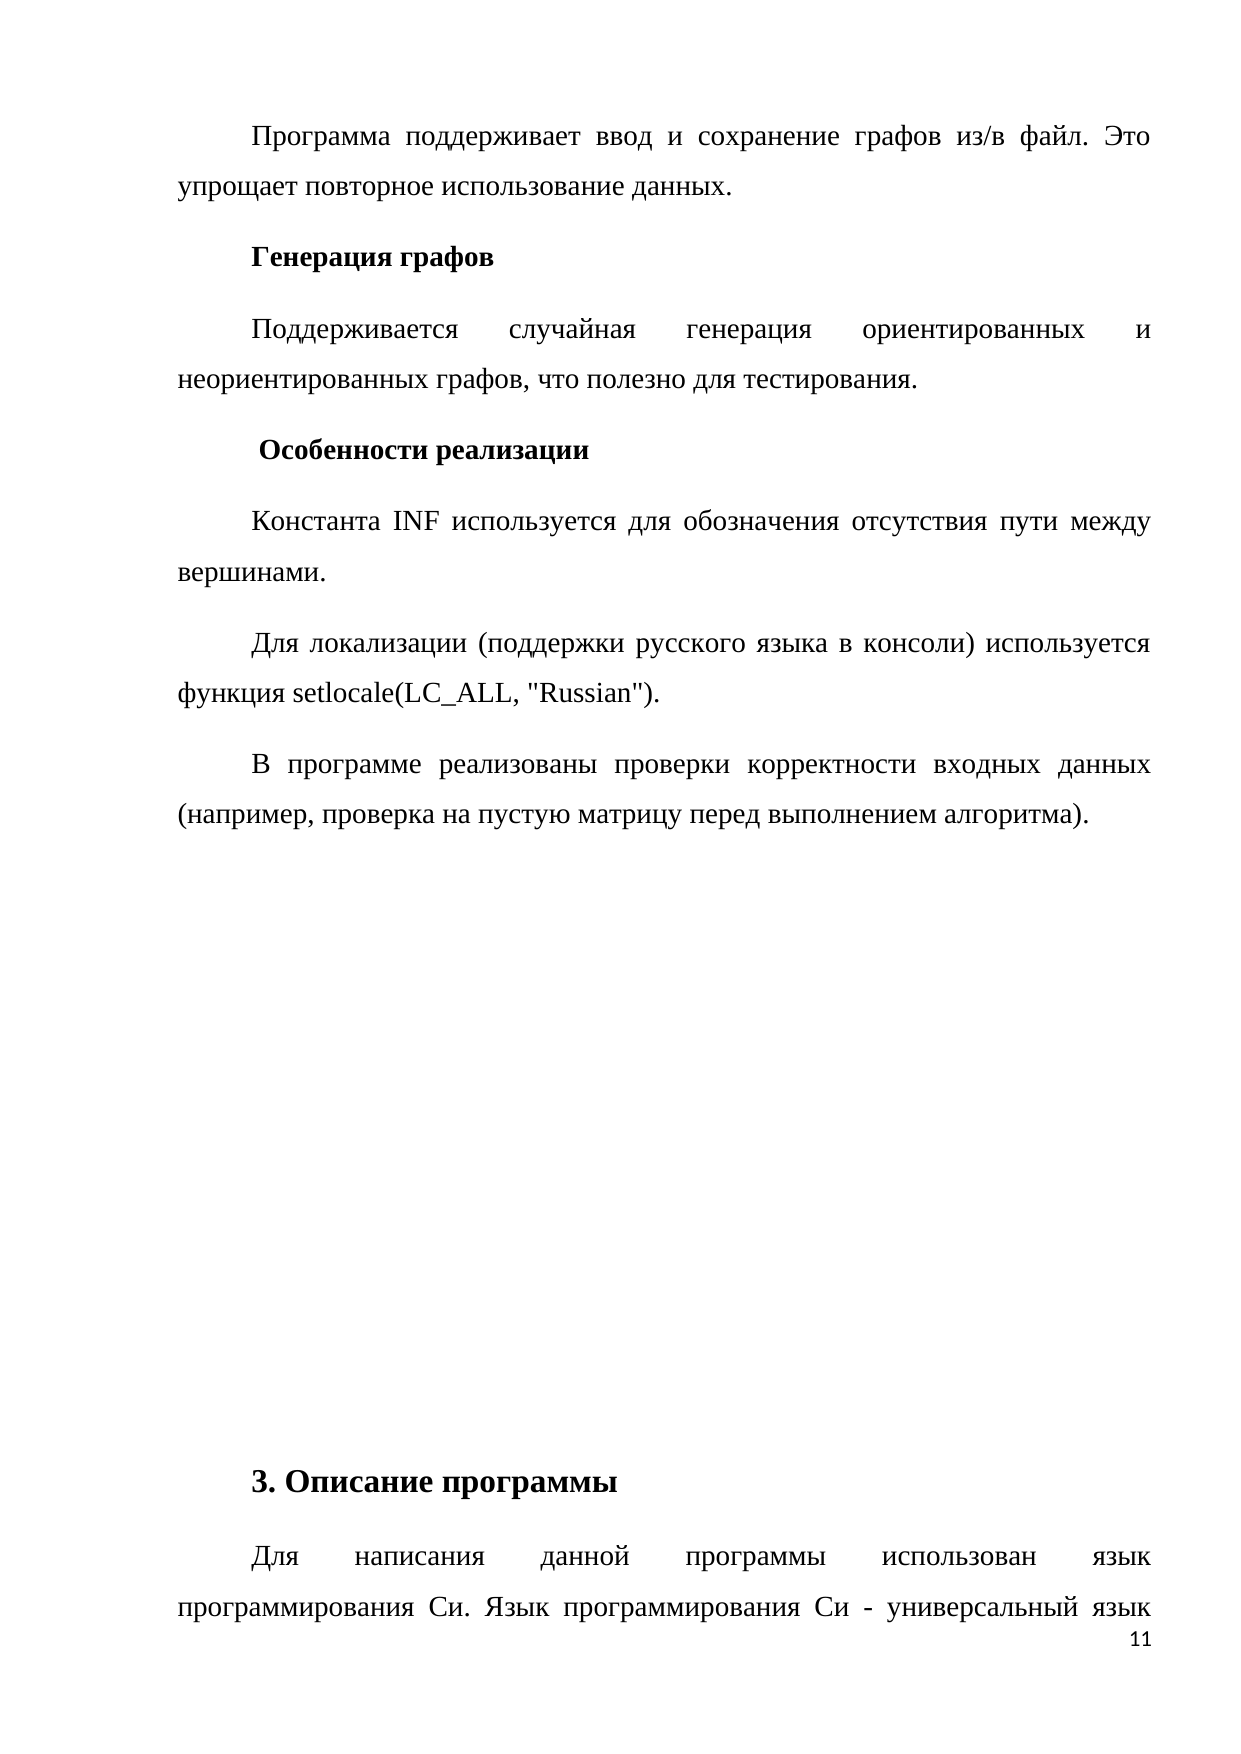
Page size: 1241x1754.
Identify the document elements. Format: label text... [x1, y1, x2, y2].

text Для локализации (поддержки русского языка в консоли) используется функция setlocale(LC_ALL, "Russian"). [177, 625, 1152, 709]
text Генерация графов [177, 239, 1152, 273]
text В программе реализованы проверки корректности входных данных (например, проверка на пустую матрицу перед выполнением алгоритма). [177, 746, 1152, 830]
text Особенности реализации [177, 432, 1152, 466]
text Поддерживается случайная генерация ориентированных и неориентированных графов, что полезно для тестирования. [177, 311, 1152, 394]
text Программа поддерживает ввод и сохранение графов из/в файл. Это упрощает повторное использование данных. [177, 118, 1152, 202]
subtitle 3. Описание программы [177, 1462, 1152, 1500]
text Константа INF используется для обозначения отсутствия пути между вершинами. [177, 503, 1152, 587]
